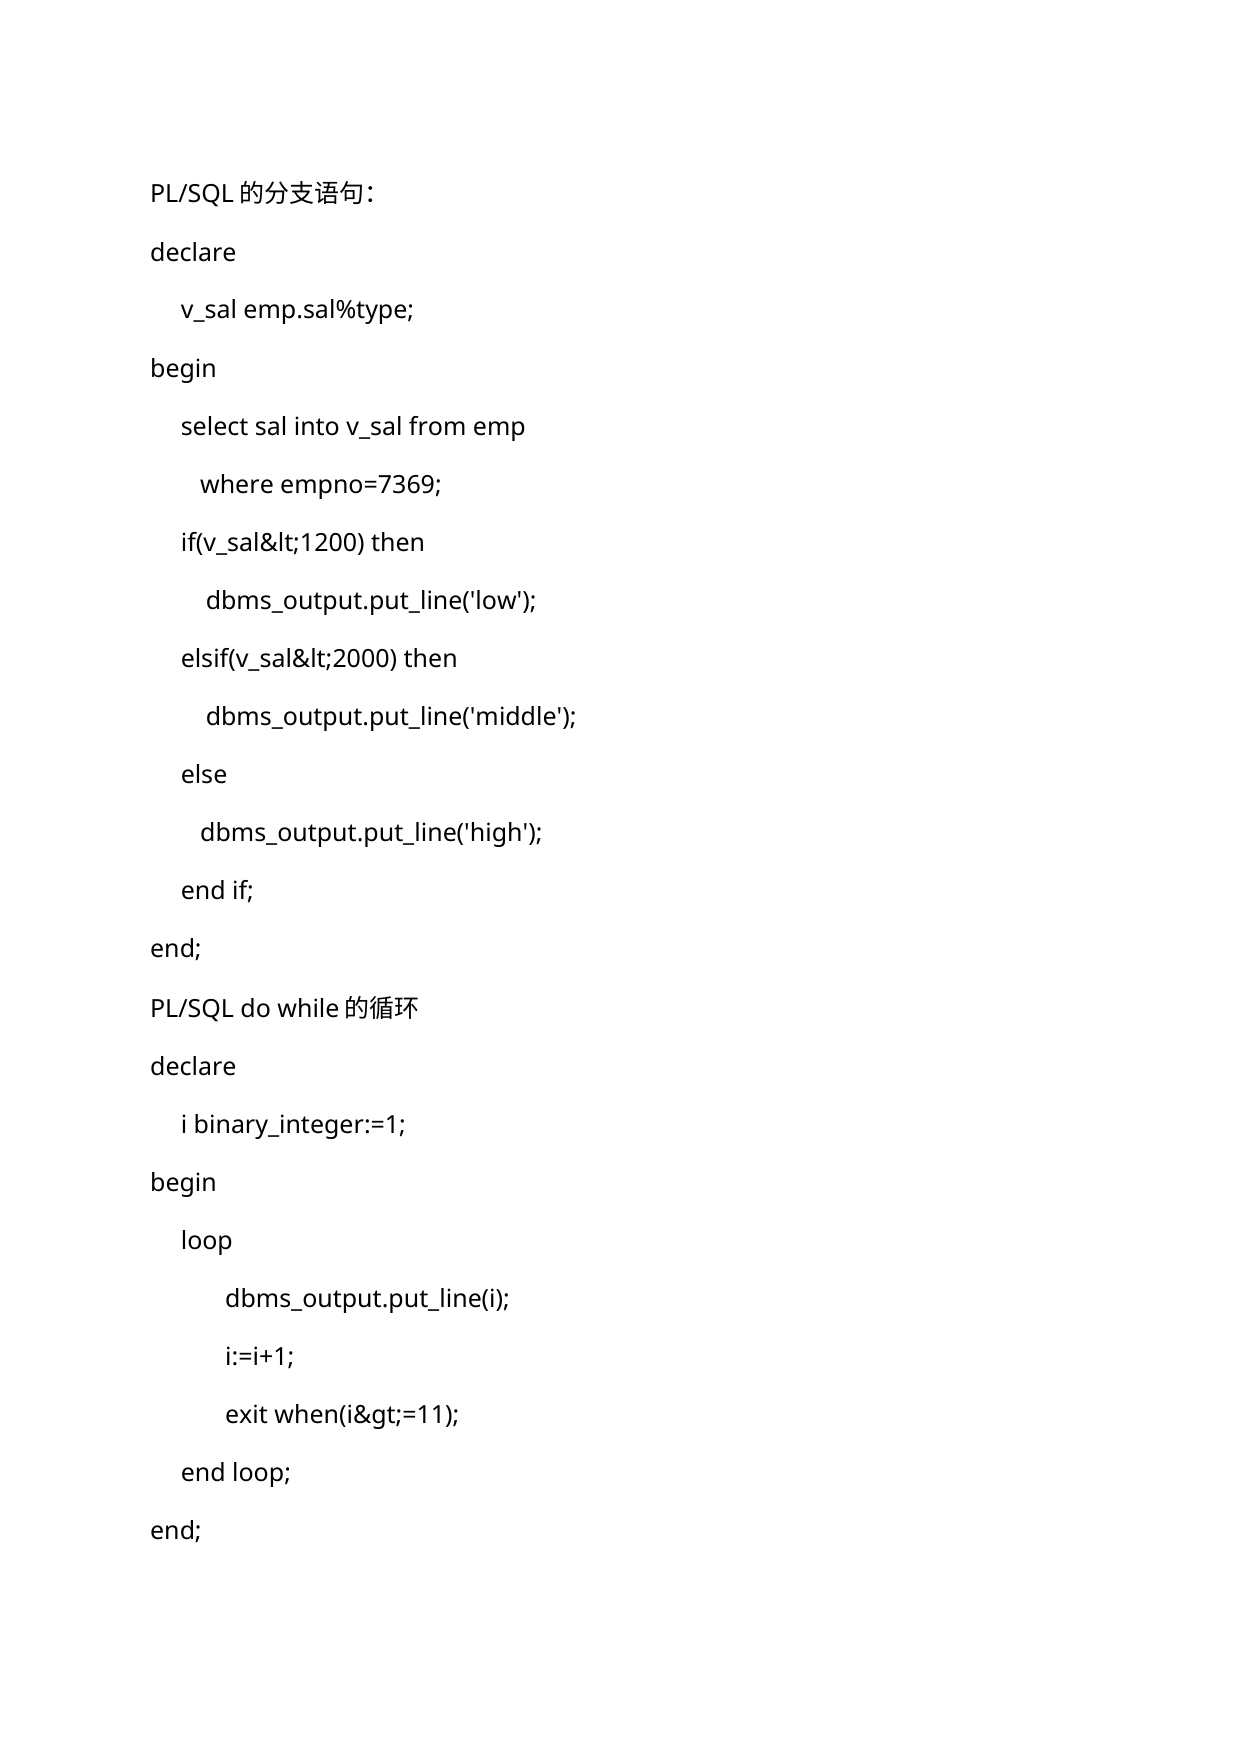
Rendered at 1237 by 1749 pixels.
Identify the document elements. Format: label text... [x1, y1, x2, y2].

text else [150, 756, 1086, 790]
text PL/SQL do while的循环 [150, 988, 1086, 1025]
text begin [150, 350, 1086, 384]
text exit when(i&gt;=11); [150, 1397, 1086, 1431]
text end if; [150, 872, 1086, 906]
text where empno=7369; [150, 466, 1086, 500]
text dbms_output.put_line('low'); [150, 582, 1086, 616]
text loop [150, 1223, 1086, 1257]
text declare [150, 1049, 1086, 1083]
text v_sal emp.sal%type; [150, 292, 1086, 326]
text end; [150, 1513, 1086, 1547]
text select sal into v_sal from emp [150, 408, 1086, 442]
text dbms_output.put_line(i); [150, 1281, 1086, 1315]
text end; [150, 930, 1086, 964]
text dbms_output.put_line('middle'); [150, 698, 1086, 732]
text i binary_integer:=1; [150, 1107, 1086, 1141]
text if(v_sal&lt;1200) then [150, 524, 1086, 558]
text end loop; [150, 1455, 1086, 1489]
text elsif(v_sal&lt;2000) then [150, 640, 1086, 674]
text PL/SQL的分支语句： [150, 174, 1086, 210]
text declare [150, 234, 1086, 268]
text i:=i+1; [150, 1339, 1086, 1373]
text begin [150, 1165, 1086, 1199]
text dbms_output.put_line('high'); [150, 814, 1086, 848]
